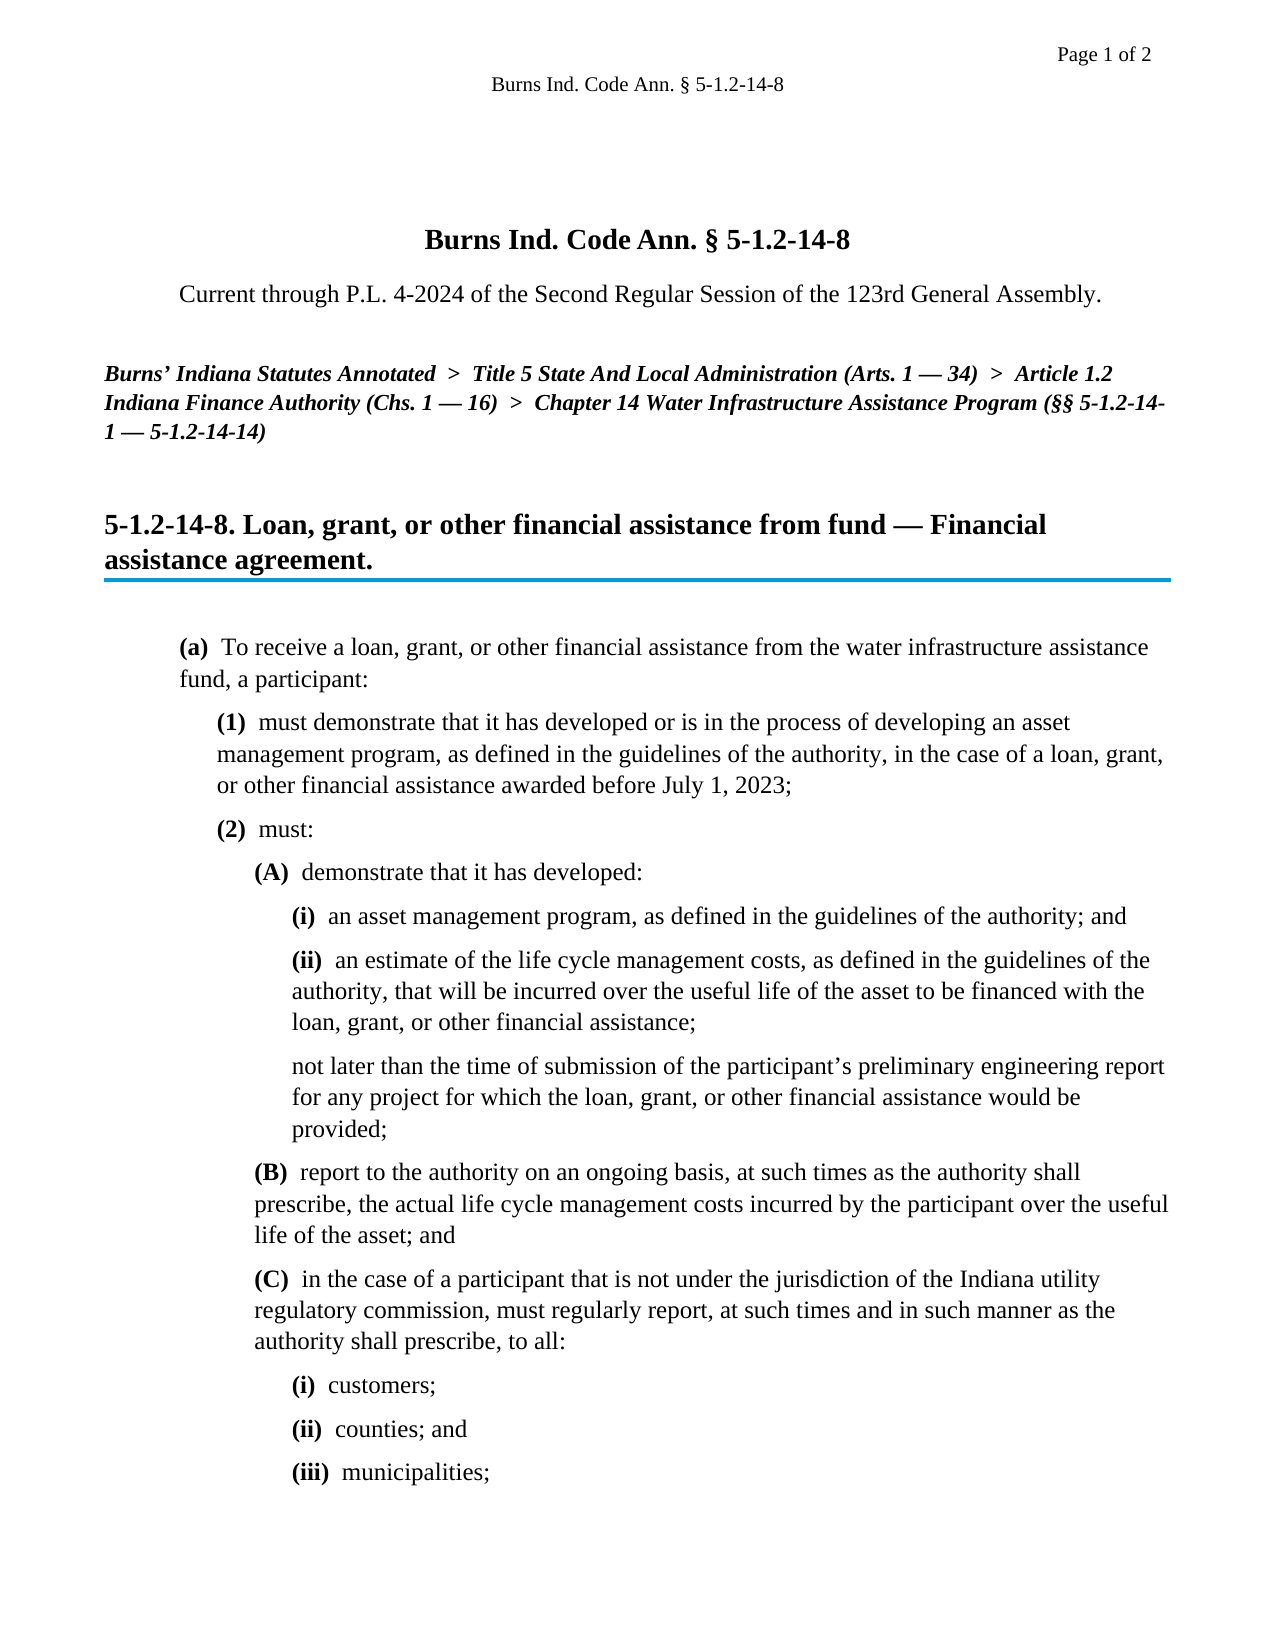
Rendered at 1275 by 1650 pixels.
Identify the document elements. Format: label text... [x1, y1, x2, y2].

text (ii) counties; and [292, 1411, 1171, 1442]
text 5-1.2-14-8. Loan, grant, or other financial assistance from fund — Financial assistance agreement. [104, 470, 1171, 576]
text Burns’ Indiana Statutes Annotated > Title 5 State And Local Administration (Arts. 1 — 34) > Article 1.2 Indiana Finance Authority (Chs. 1 — 16) > Chapter 14 Water Infrastructure Assistance Program (§§ 5-1.2-14-1 — 5-1.2-14-14) [104, 357, 1171, 445]
text Current through P.L. 4-2024 of the Second Regular Session of the 123rd General Assembly. [104, 276, 1171, 308]
text (C) in the case of a participant that is not under the jurisdiction of the Indiana utility regulatory commission, must regularly report, at such times and in such manner as the authority shall prescribe, to all: [254, 1261, 1171, 1355]
text (B) report to the authority on an ongoing basis, at such times as the authority shall prescribe, the actual life cycle management costs incurred by the participant over the useful life of the asset; and [254, 1155, 1171, 1249]
text not later than the time of submission of the participant’s preliminary engineering report for any project for which the loan, grant, or other financial assistance would be provided; [292, 1049, 1171, 1142]
text (A) demonstrate that it has developed: [254, 855, 1171, 886]
text (2) must: [217, 811, 1171, 842]
text (1) must demonstrate that it has developed or is in the process of developing an asset management program, as defined in the guidelines of the authority, in the case of a loan, grant, or other financial assistance awarded before July 1, 2023; [217, 705, 1171, 799]
text (a) To receive a loan, grant, or other financial assistance from the water infrastructure assistance fund, a participant: [179, 630, 1171, 692]
subtitle Burns Ind. Code Ann. § 5-1.2-14-8 [104, 220, 1171, 256]
text (i) customers; [292, 1367, 1171, 1399]
text (i) an asset management program, as defined in the guidelines of the authority; and [292, 899, 1171, 930]
text (ii) an estimate of the life cycle management costs, as defined in the guidelines of the authority, that will be incurred over the useful life of the asset to be financed with the loan, grant, or other financial assistance; [292, 942, 1171, 1036]
text (iii) municipalities; [292, 1455, 1171, 1486]
